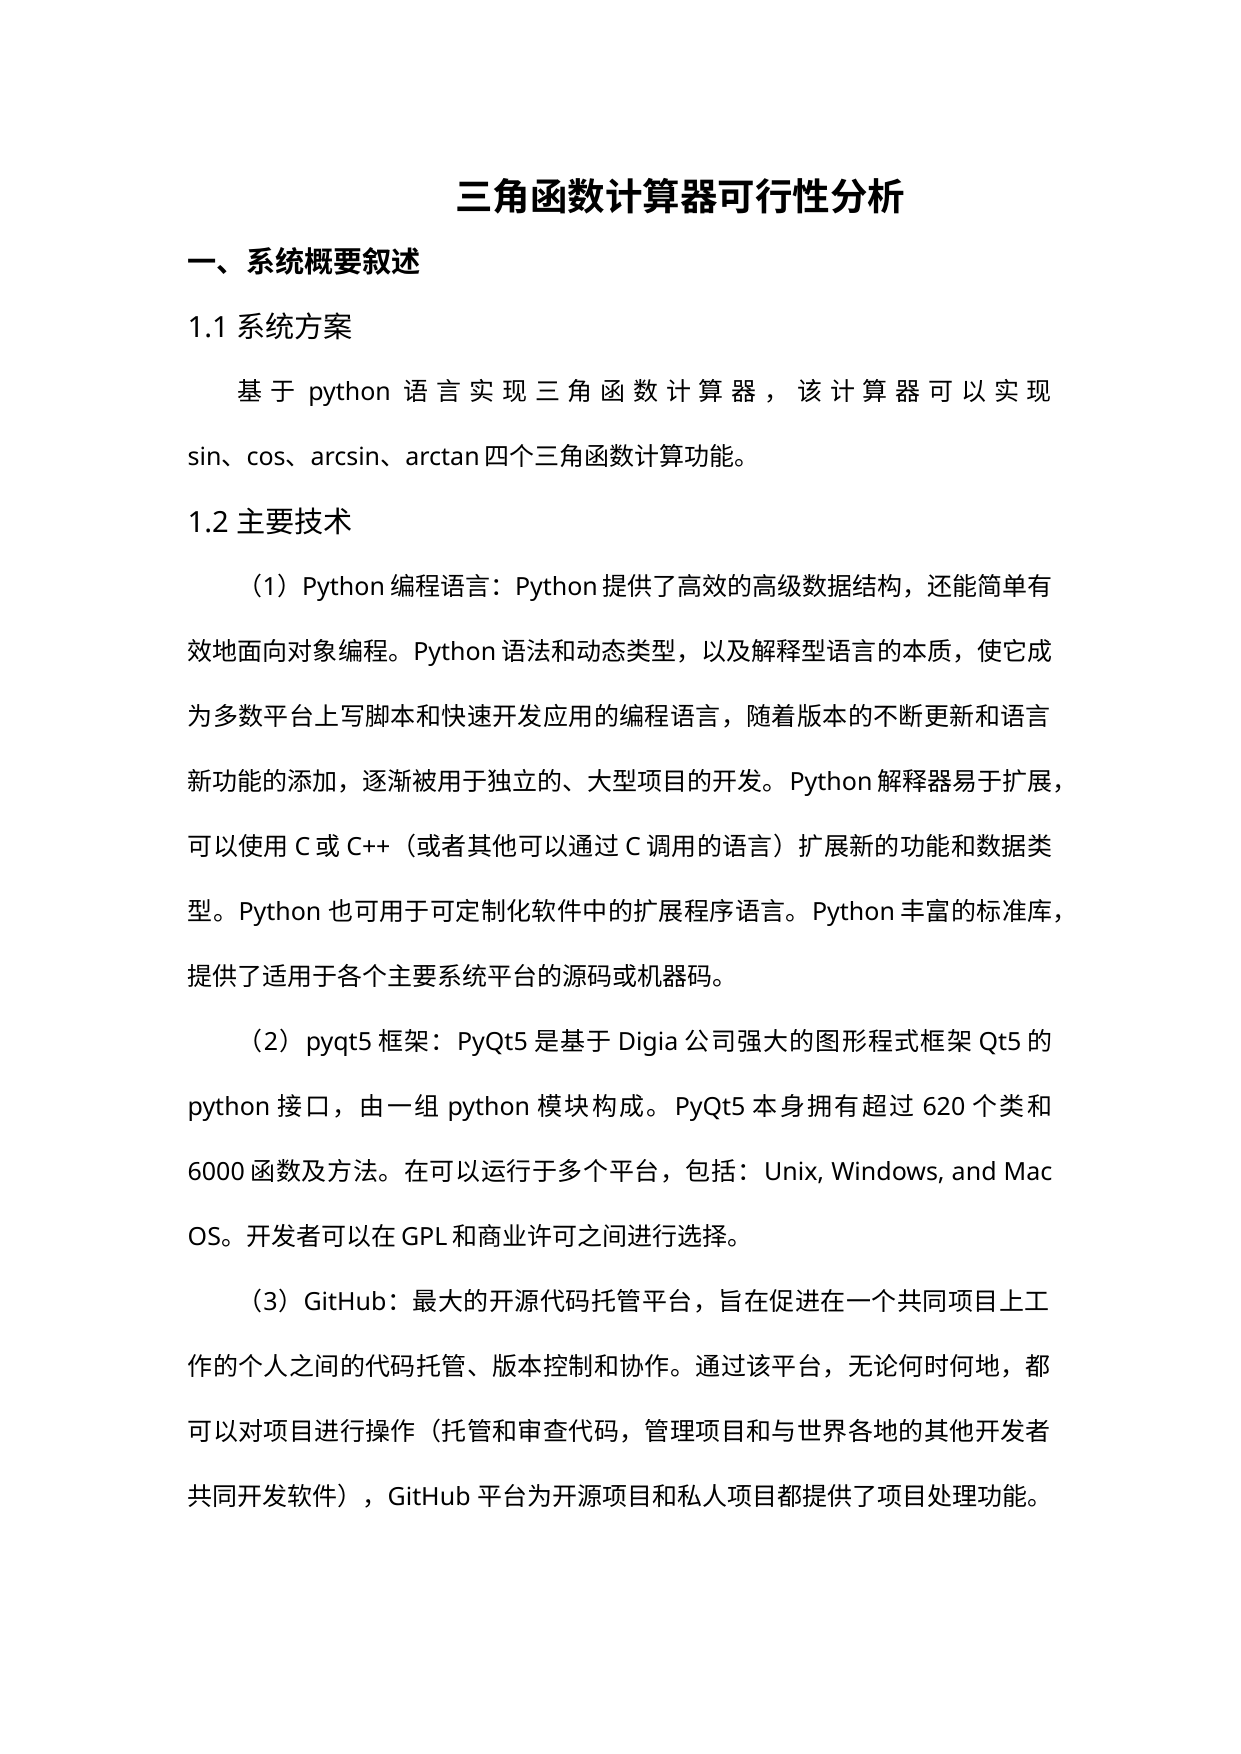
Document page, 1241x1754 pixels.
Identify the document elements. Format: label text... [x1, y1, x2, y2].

text 三角函数计算器可行性分析 [231, 162, 1053, 227]
list （2）pyqt5框架：PyQt5是基于Digia公司强大的图形程式框架Qt5的python接口，由一组python模块构成。PyQt5本身拥有超过620个类和6000函数及方法。在可以运行于多个平台，包括：Unix, Windows, and Mac OS。开发者可以在GPL和商业许可之间进行选择。 [187, 1007, 1053, 1267]
list （1）Python编程语言：Python提供了高效的高级数据结构，还能简单有效地面向对象编程。Python语法和动态类型，以及解释型语言的本质，使它成为多数平台上写脚本和快速开发应用的编程语言，随着版本的不断更新和语言新功能的添加，逐渐被用于独立的、大型项目的开发。Python解释器易于扩展，可以使用C或C++（或者其他可以通过C调用的语言）扩展新的功能和数据类型。Python 也可用于可定制化软件中的扩展程序语言。Python丰富的标准库，提供了适用于各个主要系统平台的源码或机器码。 [187, 552, 1053, 1007]
subtitle 1.1 系统方案 [187, 292, 1053, 357]
subtitle 1.2 主要技术 [187, 487, 1053, 552]
list 基于python语言实现三角函数计算器，该计算器可以实现sin、cos、arcsin、arctan四个三角函数计算功能。 [187, 357, 1053, 487]
subtitle 一、系统概要叙述 [187, 227, 1053, 292]
list （3）GitHub：最大的开源代码托管平台，旨在促进在一个共同项目上工作的个人之间的代码托管、版本控制和协作。通过该平台，无论何时何地，都可以对项目进行操作（托管和审查代码，管理项目和与世界各地的其他开发者共同开发软件），GitHub 平台为开源项目和私人项目都提供了项目处理功能。 [187, 1267, 1053, 1527]
